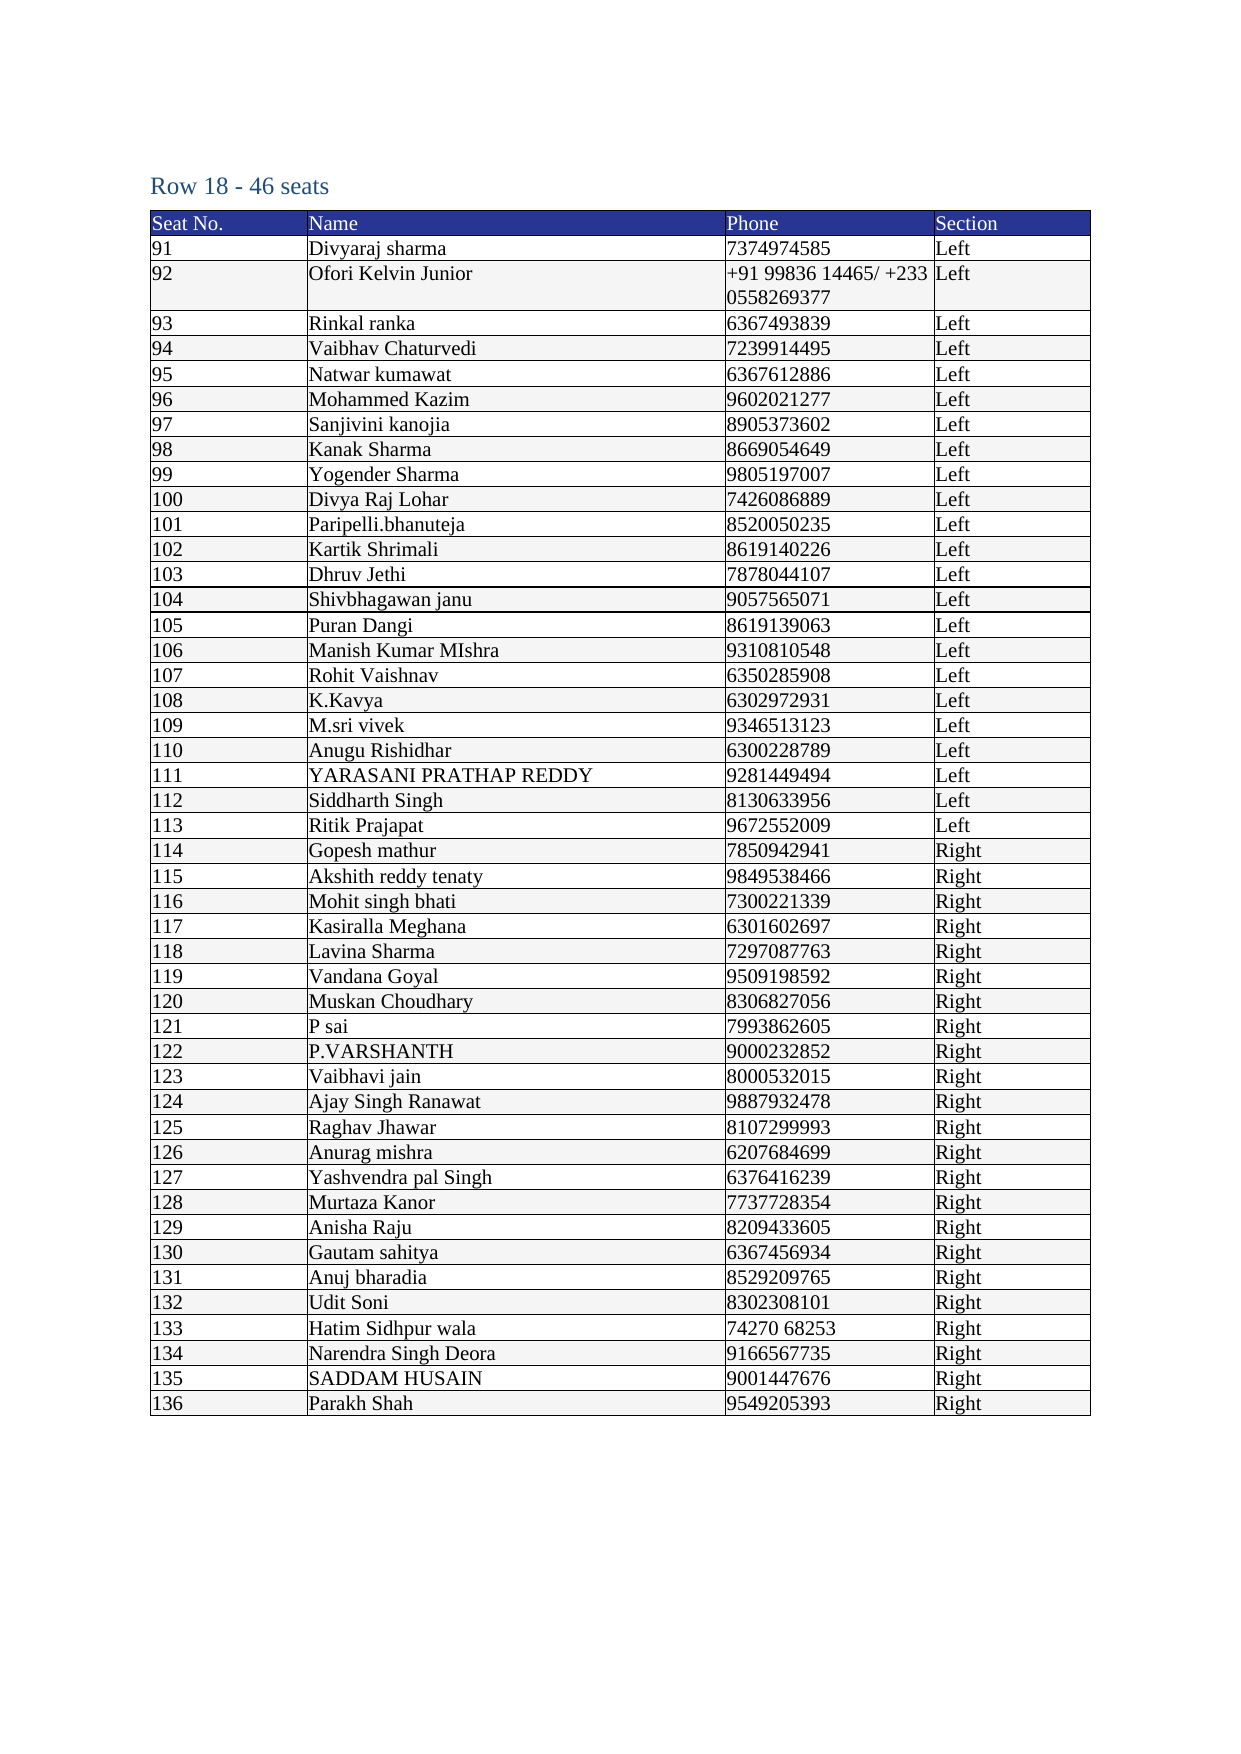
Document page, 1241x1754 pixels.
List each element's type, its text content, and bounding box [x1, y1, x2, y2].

table_cell 7239914495 [726, 336, 934, 360]
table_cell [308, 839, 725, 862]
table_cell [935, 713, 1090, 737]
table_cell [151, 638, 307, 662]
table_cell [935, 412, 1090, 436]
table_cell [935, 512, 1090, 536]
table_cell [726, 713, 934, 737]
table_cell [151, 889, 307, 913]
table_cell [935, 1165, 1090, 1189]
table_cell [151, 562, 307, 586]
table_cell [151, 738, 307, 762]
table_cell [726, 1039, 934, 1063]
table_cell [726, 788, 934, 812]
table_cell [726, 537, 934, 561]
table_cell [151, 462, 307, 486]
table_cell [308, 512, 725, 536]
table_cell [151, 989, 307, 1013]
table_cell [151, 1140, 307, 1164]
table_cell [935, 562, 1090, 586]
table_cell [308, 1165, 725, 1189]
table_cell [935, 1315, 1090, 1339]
table_cell Natwar kumawat [308, 361, 725, 386]
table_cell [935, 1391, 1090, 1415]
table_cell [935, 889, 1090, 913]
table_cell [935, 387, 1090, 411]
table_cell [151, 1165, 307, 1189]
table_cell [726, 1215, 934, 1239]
table_cell 96 [151, 387, 307, 411]
table_header Phone [726, 211, 934, 235]
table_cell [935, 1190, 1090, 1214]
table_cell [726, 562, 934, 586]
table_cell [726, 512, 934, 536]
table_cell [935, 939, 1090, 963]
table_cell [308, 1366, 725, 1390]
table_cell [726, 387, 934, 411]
table_header Seat No. [151, 211, 307, 235]
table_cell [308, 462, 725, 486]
table_cell Divyaraj sharma [308, 236, 725, 260]
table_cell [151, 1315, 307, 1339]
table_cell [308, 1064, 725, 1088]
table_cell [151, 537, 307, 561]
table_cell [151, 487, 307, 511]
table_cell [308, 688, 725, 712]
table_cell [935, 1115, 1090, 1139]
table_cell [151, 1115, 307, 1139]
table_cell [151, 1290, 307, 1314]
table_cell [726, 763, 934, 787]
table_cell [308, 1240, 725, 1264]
table_header Name [308, 211, 725, 235]
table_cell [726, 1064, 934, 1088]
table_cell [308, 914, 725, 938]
table_cell 6367612886 [726, 361, 934, 386]
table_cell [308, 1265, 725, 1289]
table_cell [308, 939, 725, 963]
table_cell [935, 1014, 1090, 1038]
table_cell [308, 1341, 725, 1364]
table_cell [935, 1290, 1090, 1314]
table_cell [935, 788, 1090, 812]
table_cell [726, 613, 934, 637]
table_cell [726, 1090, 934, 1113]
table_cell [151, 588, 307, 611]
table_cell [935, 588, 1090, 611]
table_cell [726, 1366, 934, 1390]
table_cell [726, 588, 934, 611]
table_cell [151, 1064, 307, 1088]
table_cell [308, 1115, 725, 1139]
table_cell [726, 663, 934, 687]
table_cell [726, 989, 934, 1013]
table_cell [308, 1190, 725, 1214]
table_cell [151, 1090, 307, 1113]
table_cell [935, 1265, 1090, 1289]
table_header Section [935, 211, 1090, 235]
table_cell Left [935, 311, 1090, 335]
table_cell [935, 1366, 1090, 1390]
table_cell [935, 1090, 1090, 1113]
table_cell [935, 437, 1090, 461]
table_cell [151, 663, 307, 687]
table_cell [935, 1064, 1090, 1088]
subtitle Row 18 - 46 seats [150, 171, 1090, 199]
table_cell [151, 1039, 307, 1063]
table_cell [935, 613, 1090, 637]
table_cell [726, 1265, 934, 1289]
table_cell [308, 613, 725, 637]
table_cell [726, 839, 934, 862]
table_cell +91 99836 14465/ +233 0558269377 [726, 261, 934, 310]
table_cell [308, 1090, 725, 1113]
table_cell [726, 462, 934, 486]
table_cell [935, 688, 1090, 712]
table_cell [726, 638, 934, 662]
table_cell Left [935, 361, 1090, 386]
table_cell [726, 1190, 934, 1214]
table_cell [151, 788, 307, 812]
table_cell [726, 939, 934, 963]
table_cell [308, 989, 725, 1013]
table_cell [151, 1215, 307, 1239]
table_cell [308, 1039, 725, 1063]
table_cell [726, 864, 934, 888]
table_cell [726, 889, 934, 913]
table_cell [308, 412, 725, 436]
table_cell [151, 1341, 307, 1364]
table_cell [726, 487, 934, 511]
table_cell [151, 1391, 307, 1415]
table_cell Rinkal ranka [308, 311, 725, 335]
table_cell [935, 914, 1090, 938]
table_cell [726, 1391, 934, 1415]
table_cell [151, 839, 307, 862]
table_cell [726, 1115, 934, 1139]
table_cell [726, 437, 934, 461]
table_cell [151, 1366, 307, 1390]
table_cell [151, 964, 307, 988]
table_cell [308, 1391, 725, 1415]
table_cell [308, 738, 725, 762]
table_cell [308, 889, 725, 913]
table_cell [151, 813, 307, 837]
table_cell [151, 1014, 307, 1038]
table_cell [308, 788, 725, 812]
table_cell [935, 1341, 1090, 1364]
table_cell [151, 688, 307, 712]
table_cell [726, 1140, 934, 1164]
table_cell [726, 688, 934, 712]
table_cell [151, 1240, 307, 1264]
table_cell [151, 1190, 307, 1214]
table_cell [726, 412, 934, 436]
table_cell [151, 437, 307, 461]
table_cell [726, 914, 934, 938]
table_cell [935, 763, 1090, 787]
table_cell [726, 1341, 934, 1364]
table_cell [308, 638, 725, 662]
table_cell Ofori Kelvin Junior [308, 261, 725, 310]
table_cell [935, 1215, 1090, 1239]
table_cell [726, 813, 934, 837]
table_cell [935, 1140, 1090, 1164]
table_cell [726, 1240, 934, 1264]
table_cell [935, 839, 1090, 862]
table_cell Mohammed Kazim [308, 387, 725, 411]
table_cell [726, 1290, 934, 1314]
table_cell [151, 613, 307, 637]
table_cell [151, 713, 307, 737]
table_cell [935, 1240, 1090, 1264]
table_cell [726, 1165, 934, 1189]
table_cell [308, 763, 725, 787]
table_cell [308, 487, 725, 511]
table_cell Left [935, 261, 1090, 310]
table_cell Left [935, 236, 1090, 260]
table_cell 93 [151, 311, 307, 335]
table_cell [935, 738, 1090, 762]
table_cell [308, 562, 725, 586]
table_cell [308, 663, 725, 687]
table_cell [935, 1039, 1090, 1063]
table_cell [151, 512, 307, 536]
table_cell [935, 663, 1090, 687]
table_cell 6367493839 [726, 311, 934, 335]
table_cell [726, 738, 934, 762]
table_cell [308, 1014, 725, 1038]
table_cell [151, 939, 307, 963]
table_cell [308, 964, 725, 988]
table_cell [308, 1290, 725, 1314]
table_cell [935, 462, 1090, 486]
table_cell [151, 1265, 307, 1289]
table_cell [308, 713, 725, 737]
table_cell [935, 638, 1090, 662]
table_cell 95 [151, 361, 307, 386]
table_cell Vaibhav Chaturvedi [308, 336, 725, 360]
table_cell Left [935, 336, 1090, 360]
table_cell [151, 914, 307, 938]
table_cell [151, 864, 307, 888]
table_cell 92 [151, 261, 307, 310]
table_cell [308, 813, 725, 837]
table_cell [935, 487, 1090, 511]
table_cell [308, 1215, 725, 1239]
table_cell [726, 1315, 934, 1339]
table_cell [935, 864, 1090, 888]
table_cell 7374974585 [726, 236, 934, 260]
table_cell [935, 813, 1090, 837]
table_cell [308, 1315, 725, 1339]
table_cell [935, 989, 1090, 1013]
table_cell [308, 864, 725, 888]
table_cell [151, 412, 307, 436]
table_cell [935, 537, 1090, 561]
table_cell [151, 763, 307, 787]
table_cell 94 [151, 336, 307, 360]
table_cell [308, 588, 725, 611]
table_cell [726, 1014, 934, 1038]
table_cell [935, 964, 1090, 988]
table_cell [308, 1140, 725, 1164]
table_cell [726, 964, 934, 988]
table_cell 91 [151, 236, 307, 260]
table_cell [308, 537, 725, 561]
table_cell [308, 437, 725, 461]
